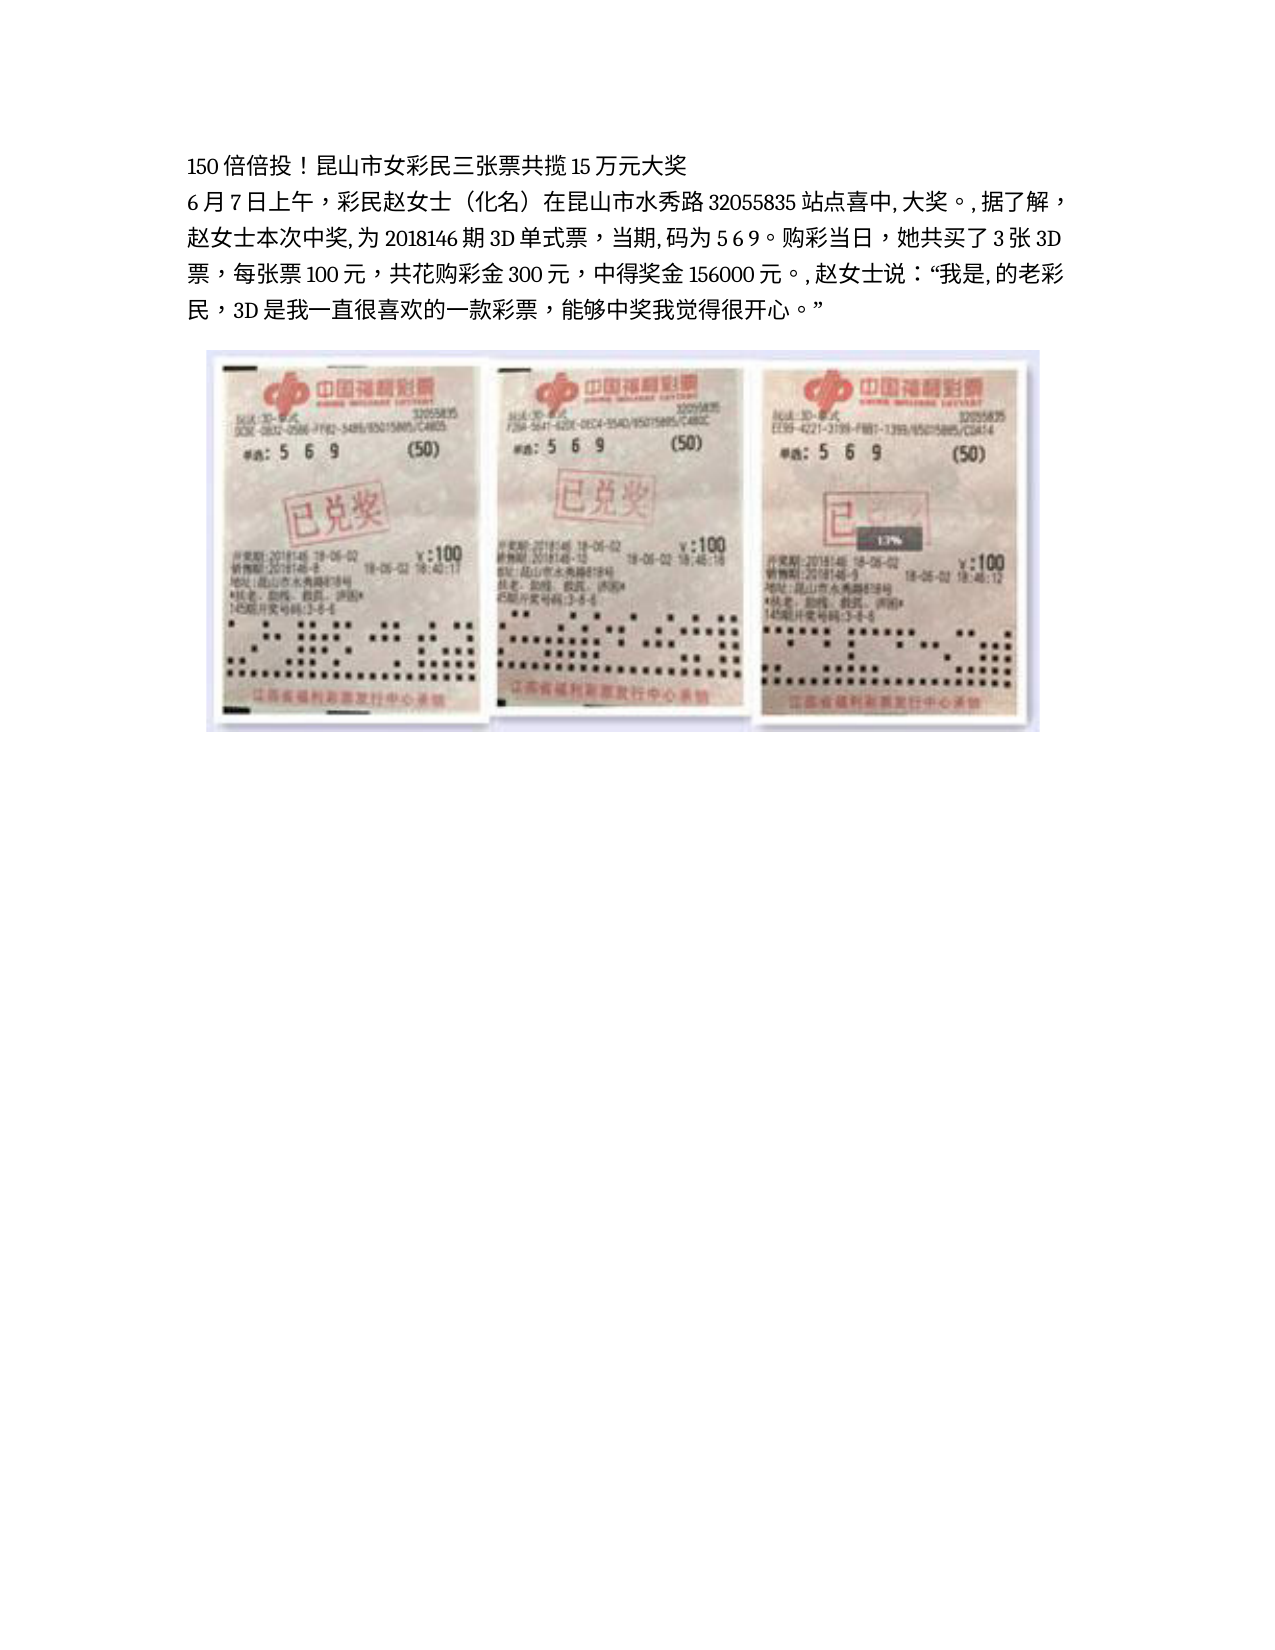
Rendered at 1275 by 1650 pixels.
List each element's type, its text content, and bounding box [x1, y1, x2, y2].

picture [206, 350, 1040, 732]
text 150倍倍投！昆山市女彩民三张票共揽15万元大奖 6月7日上午，彩民赵女士（化名）在昆山市水秀路32055835站点喜中, 大奖。, 据了解，赵女士本次中奖, 为2018146期3D单式票，当期, 码为5 6 9。购彩当日，她共买了3张3D票，每张票100元，共花购彩金300元，中得奖金156000元。, 赵女士说：“我是, 的老彩民，3D是我一直很喜欢的一款彩票，能够中奖我觉得很开心。” [187, 150, 1087, 325]
